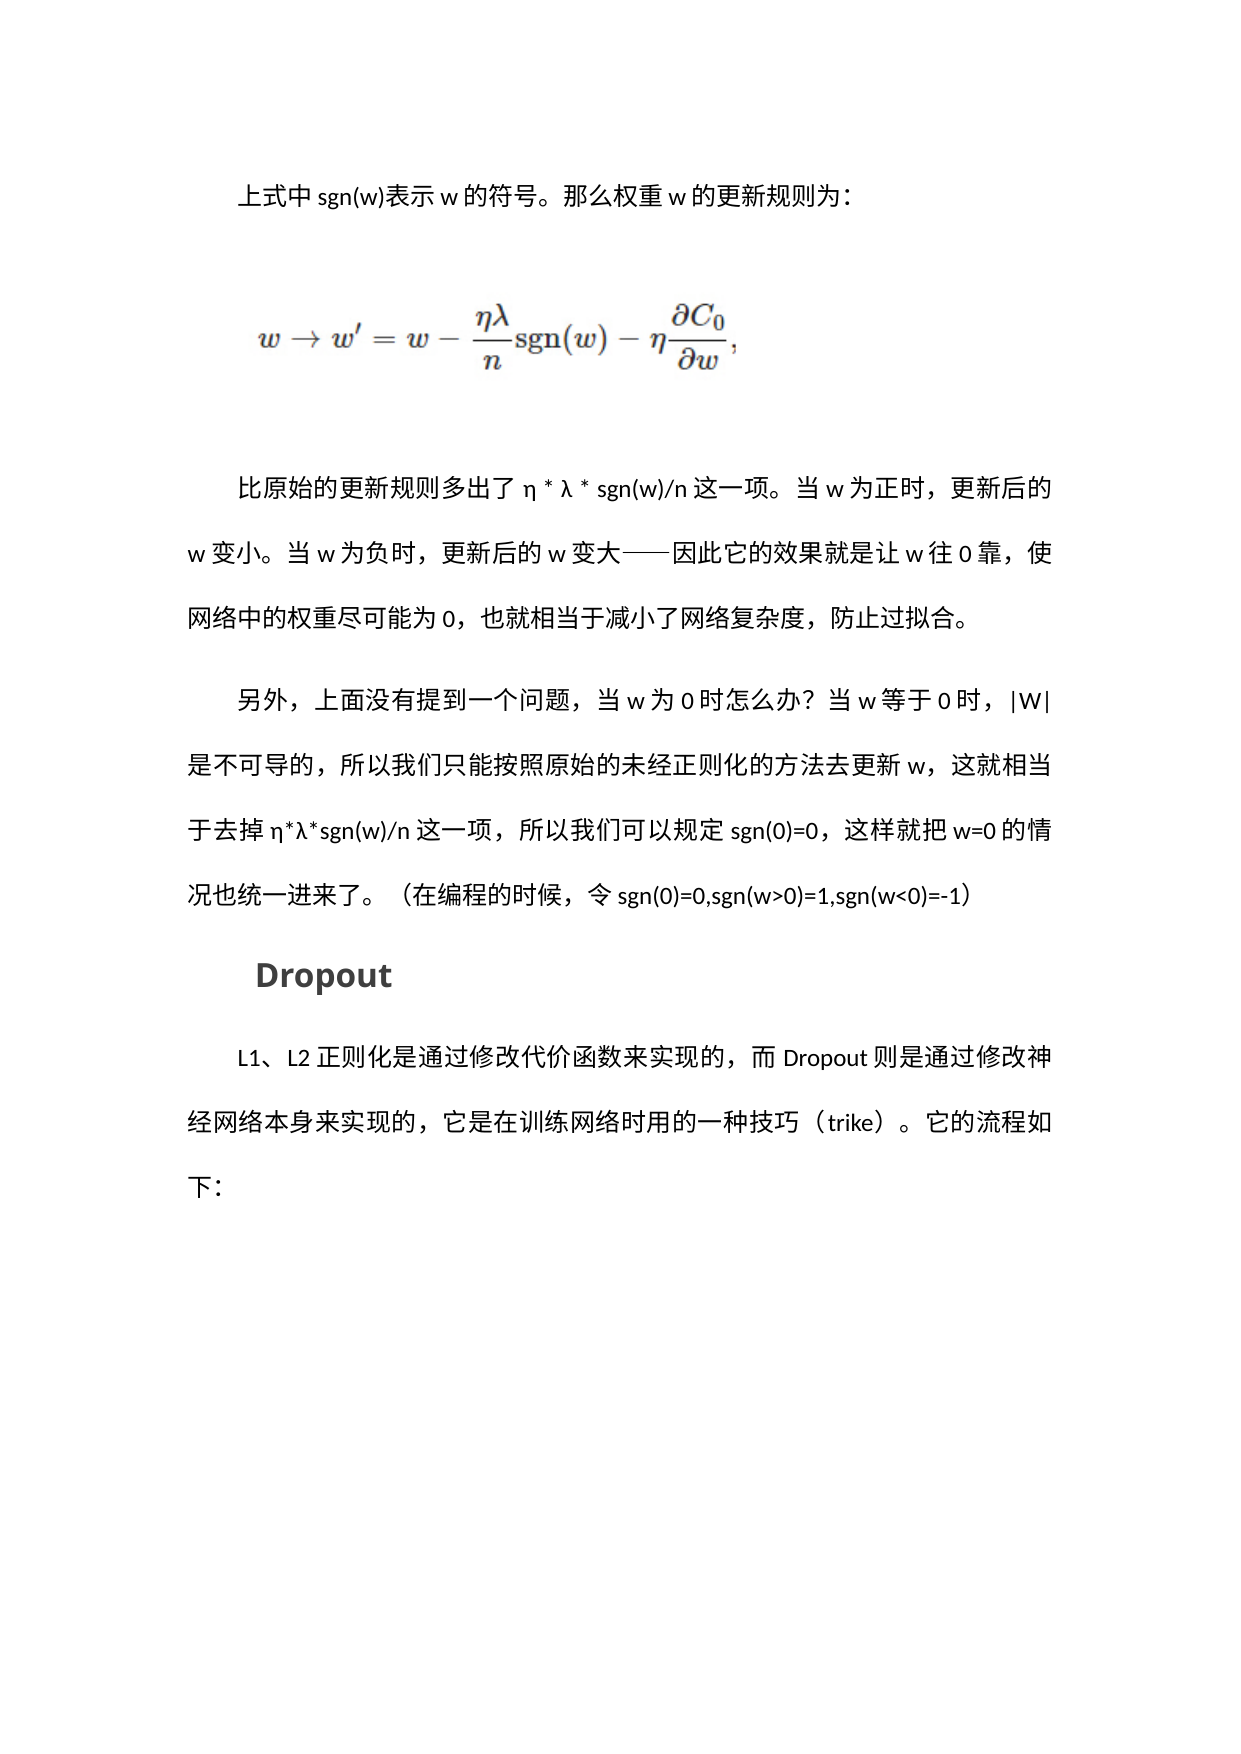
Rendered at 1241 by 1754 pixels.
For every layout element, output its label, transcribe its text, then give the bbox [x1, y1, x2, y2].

subtitle Dropout [187, 942, 1053, 1007]
text 上式中sgn(w)表示w的符号。那么权重w的更新规则为： [187, 162, 1053, 227]
text 另外，上面没有提到一个问题，当w为0时怎么办？当w等于0时，|W|是不可导的，所以我们只能按照原始的未经正则化的方法去更新w，这就相当于去掉η*λ*sgn(w)/n这一项，所以我们可以规定sgn(0)=0，这样就把w=0的情况也统一进来了。（在编程的时候，令sgn(0)=0,sgn(w>0)=1,sgn(w<0)=-1） [187, 666, 1053, 926]
text 比原始的更新规则多出了η * λ * sgn(w)/n这一项。当w为正时，更新后的w变小。当w为负时，更新后的w变大——因此它的效果就是让w往0靠，使网络中的权重尽可能为0，也就相当于减小了网络复杂度，防止过拟合。 [187, 454, 1053, 649]
picture [237, 243, 736, 412]
text L1、L2正则化是通过修改代价函数来实现的，而Dropout则是通过修改神经网络本身来实现的，它是在训练网络时用的一种技巧（trike）。它的流程如下： [187, 1023, 1053, 1218]
